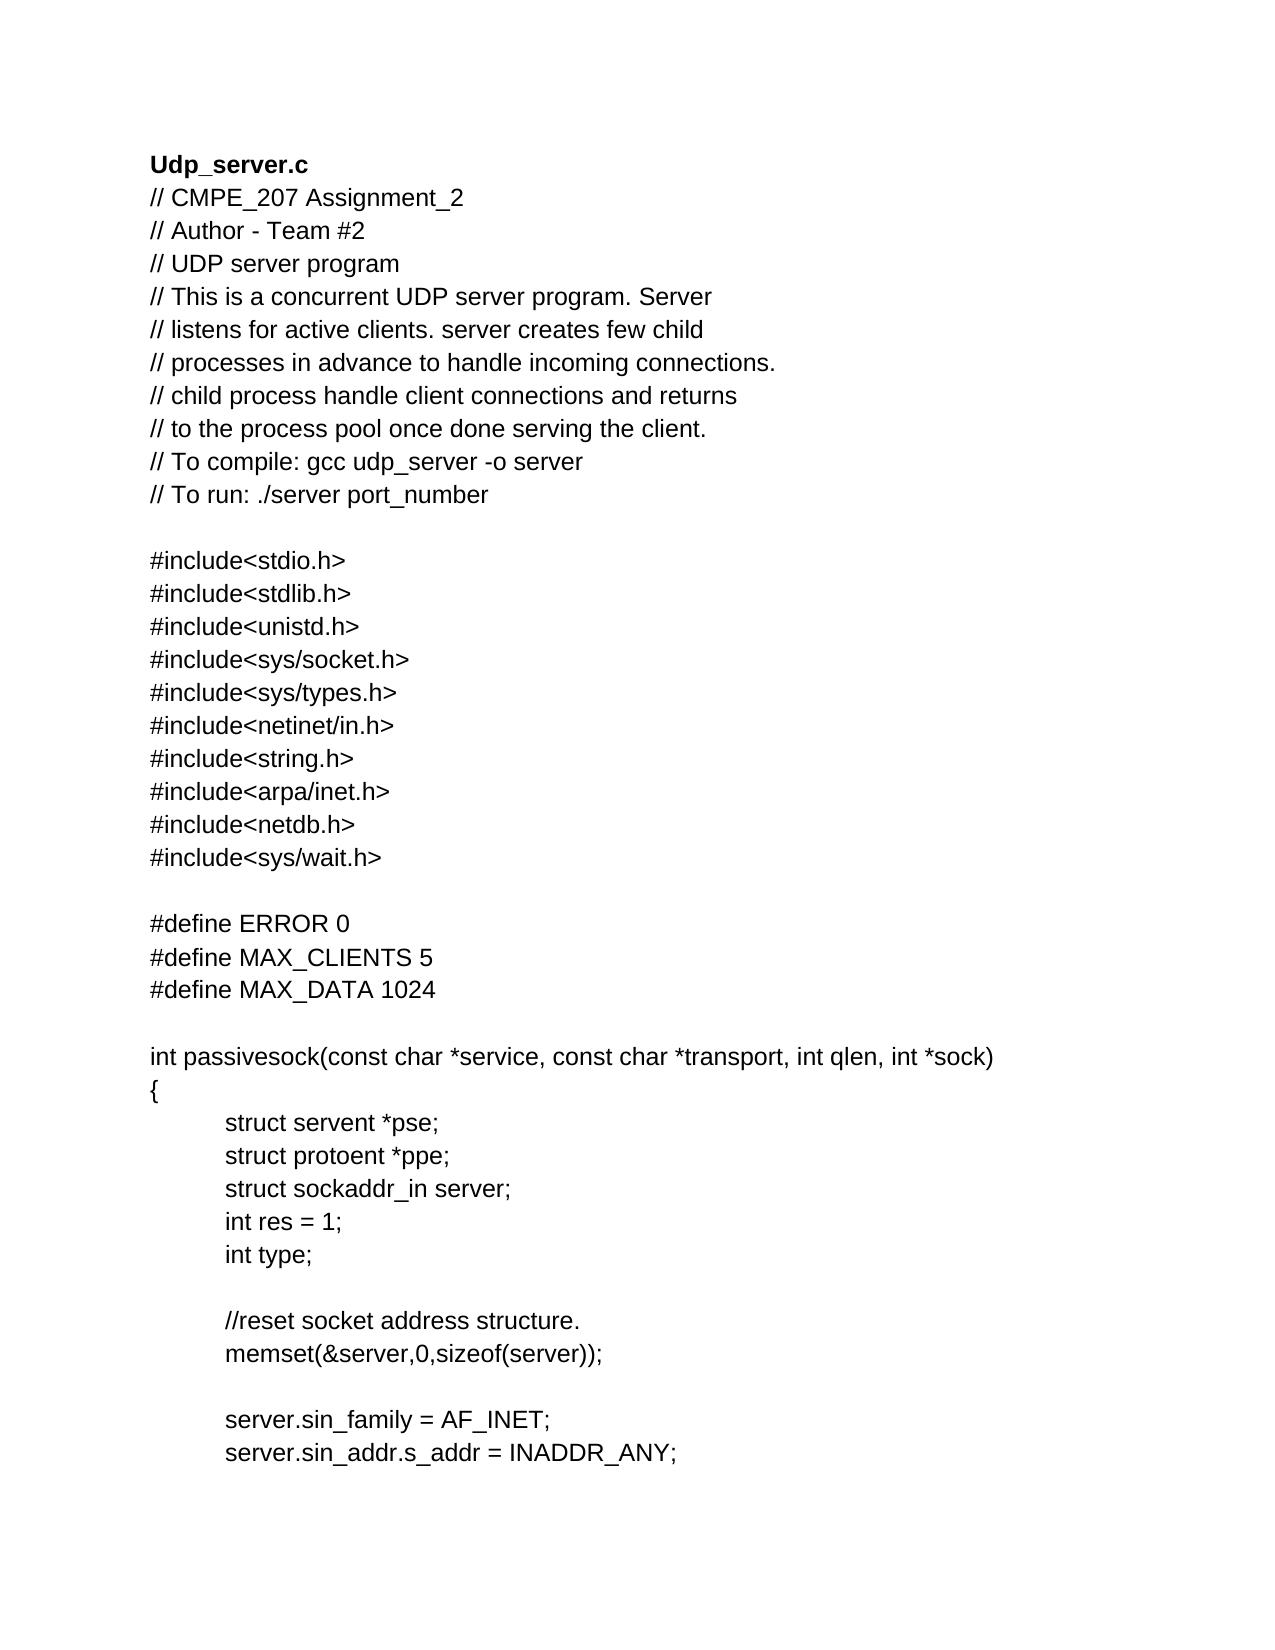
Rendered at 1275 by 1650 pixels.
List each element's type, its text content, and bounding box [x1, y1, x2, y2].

text // CMPE_207 Assignment_2 [150, 183, 1125, 212]
text // To run: ./server port_number [150, 480, 1125, 509]
text memset(&server,0,sizeof(server)); [150, 1339, 1125, 1367]
text // This is a concurrent UDP server program. Server [150, 282, 1125, 311]
text int passivesock(const char *service, const char *transport, int qlen, int *sock) [150, 1042, 1125, 1070]
text #include<stdio.h> [150, 546, 1125, 575]
text #include<stdlib.h> [150, 579, 1125, 608]
text int res = 1; [150, 1207, 1125, 1235]
text //reset socket address structure. [150, 1306, 1125, 1334]
text #define ERROR 0 [150, 909, 1125, 938]
text #include<unistd.h> [150, 612, 1125, 641]
text struct protoent *ppe; [150, 1141, 1125, 1169]
text struct sockaddr_in server; [150, 1174, 1125, 1202]
text #include<string.h> [150, 744, 1125, 773]
text #include<sys/types.h> [150, 678, 1125, 707]
text #include<netinet/in.h> [150, 711, 1125, 740]
text // processes in advance to handle incoming connections. [150, 348, 1125, 377]
text #include<sys/wait.h> [150, 843, 1125, 872]
text #define MAX_CLIENTS 5 [150, 942, 1125, 971]
text #include<sys/socket.h> [150, 645, 1125, 674]
text #include<netdb.h> [150, 810, 1125, 839]
text struct servent *pse; [150, 1108, 1125, 1136]
text int type; [150, 1240, 1125, 1268]
text server.sin_addr.s_addr = INADDR_ANY; [150, 1438, 1125, 1467]
text // to the process pool once done serving the client. [150, 414, 1125, 443]
text #define MAX_DATA 1024 [150, 976, 1125, 1004]
text // Author - Team #2 [150, 216, 1125, 245]
text // UDP server program [150, 249, 1125, 278]
text // To compile: gcc udp_server -o server [150, 447, 1125, 476]
text server.sin_family = AF_INET; [150, 1405, 1125, 1433]
text Udp_server.c [150, 150, 1125, 179]
text { [150, 1074, 1125, 1103]
text // child process handle client connections and returns [150, 381, 1125, 410]
text #include<arpa/inet.h> [150, 777, 1125, 806]
text // listens for active clients. server creates few child [150, 315, 1125, 344]
